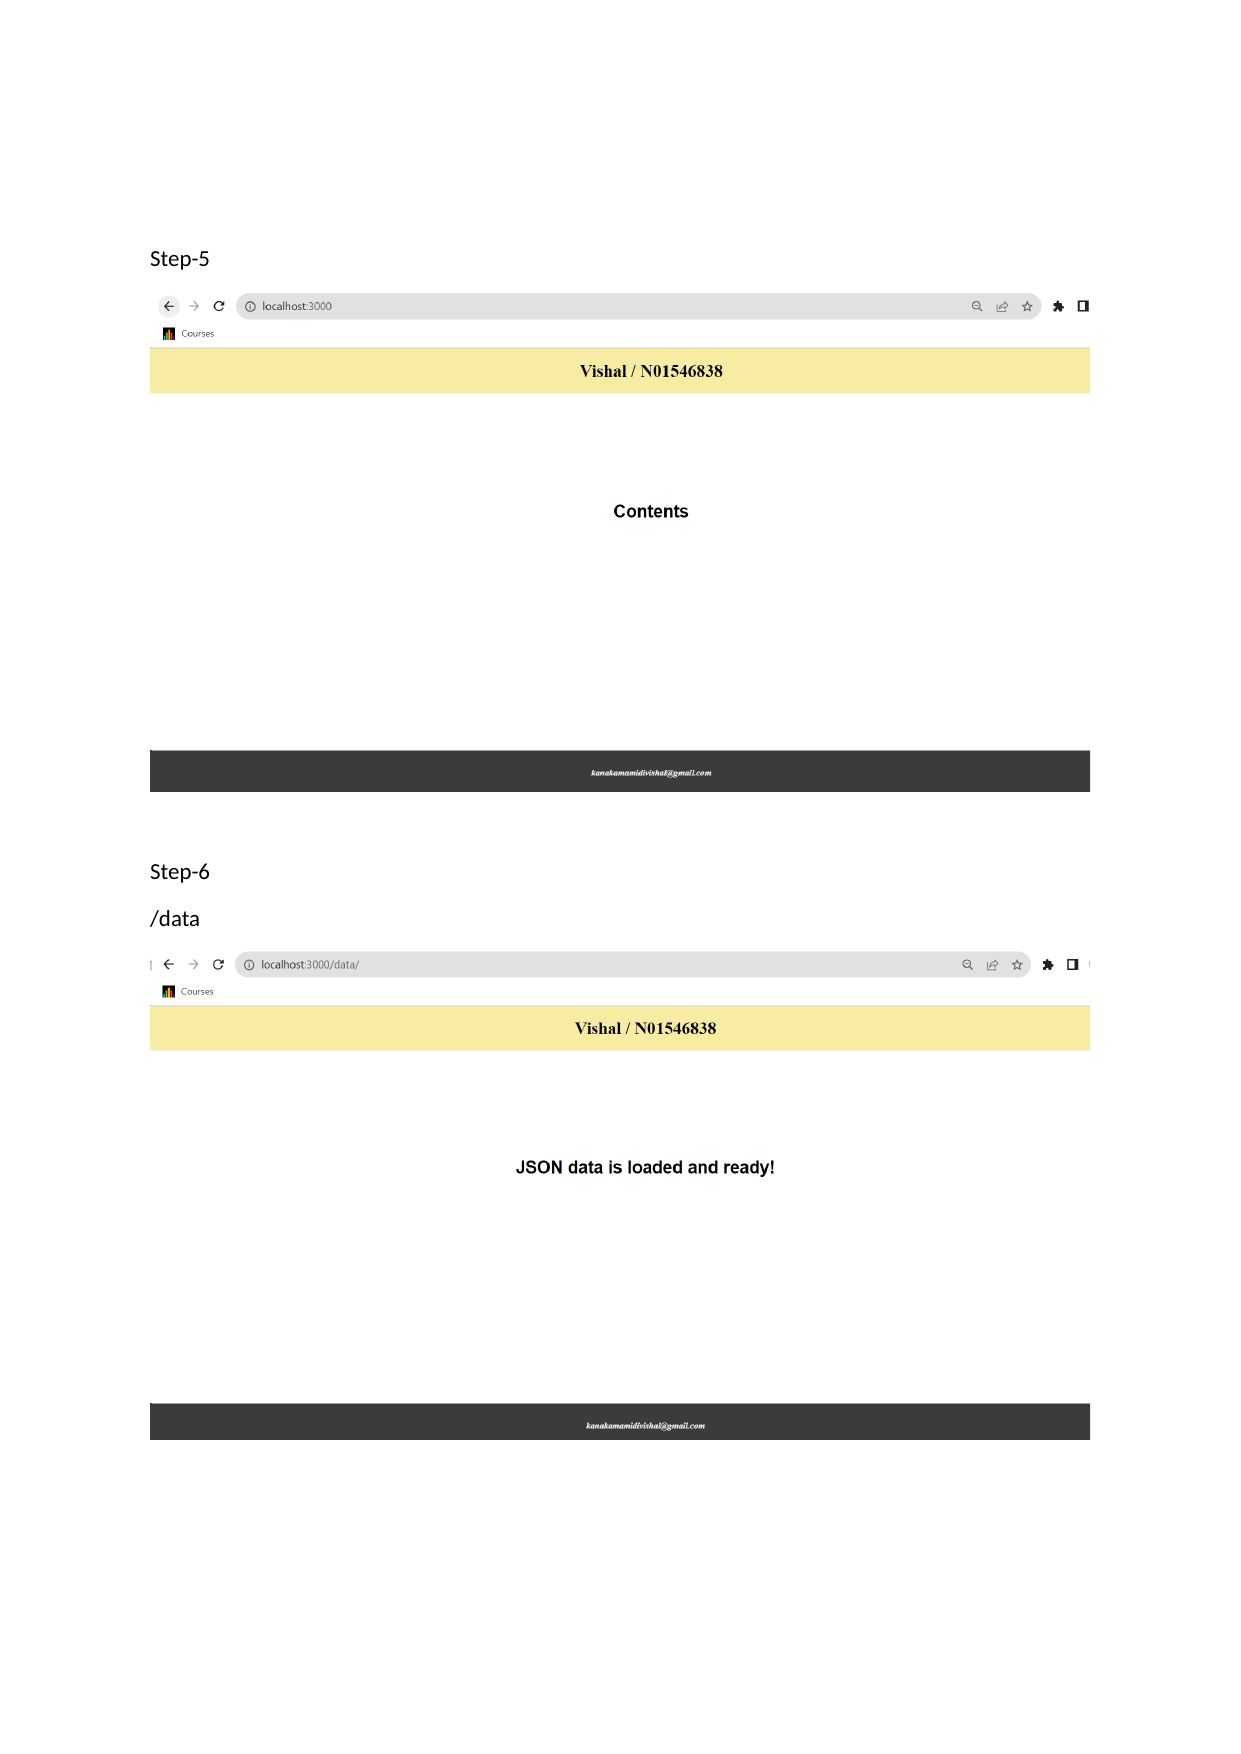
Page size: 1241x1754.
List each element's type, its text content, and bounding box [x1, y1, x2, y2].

picture [150, 290, 1091, 792]
picture [150, 950, 1091, 1440]
text Step-5 [150, 244, 1090, 272]
text Step-6 [150, 857, 1090, 885]
text /data [150, 904, 1090, 932]
